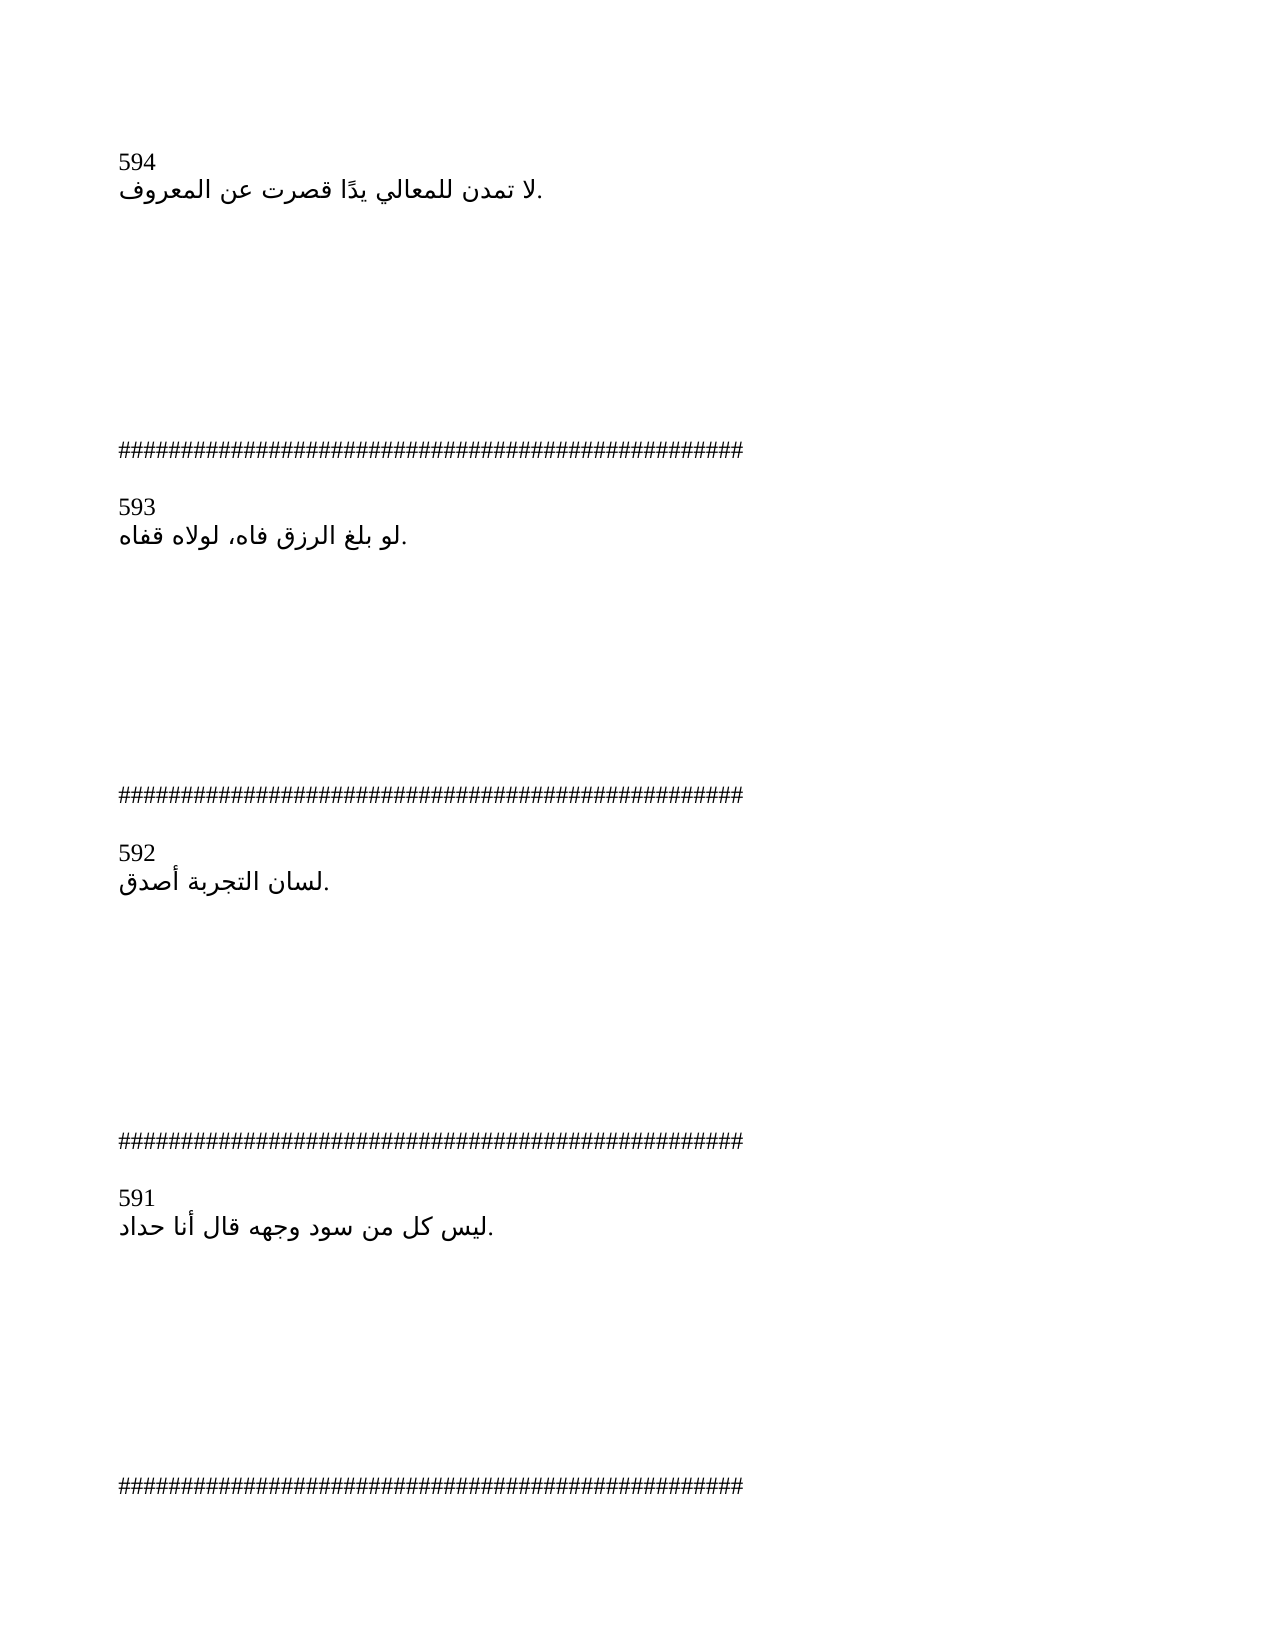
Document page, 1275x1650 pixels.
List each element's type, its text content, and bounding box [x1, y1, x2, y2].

text 592 [118, 838, 1157, 867]
text ################################################## [118, 435, 1157, 464]
text 594 [118, 147, 1157, 176]
text ################################################## [118, 1471, 1157, 1500]
text لو بلغ الرزق فاه، لولاه قفاه. [118, 521, 1157, 550]
text لسان التجربة أصدق. [118, 867, 1157, 896]
text ################################################## [118, 1126, 1157, 1155]
text لا تمدن للمعالي يدًا قصرت عن المعروف. [118, 176, 1157, 205]
text ################################################## [118, 780, 1157, 809]
text ليس كل من سود وجهه قال أنا حداد. [118, 1212, 1157, 1241]
text 591 [118, 1183, 1157, 1212]
text 593 [118, 492, 1157, 521]
